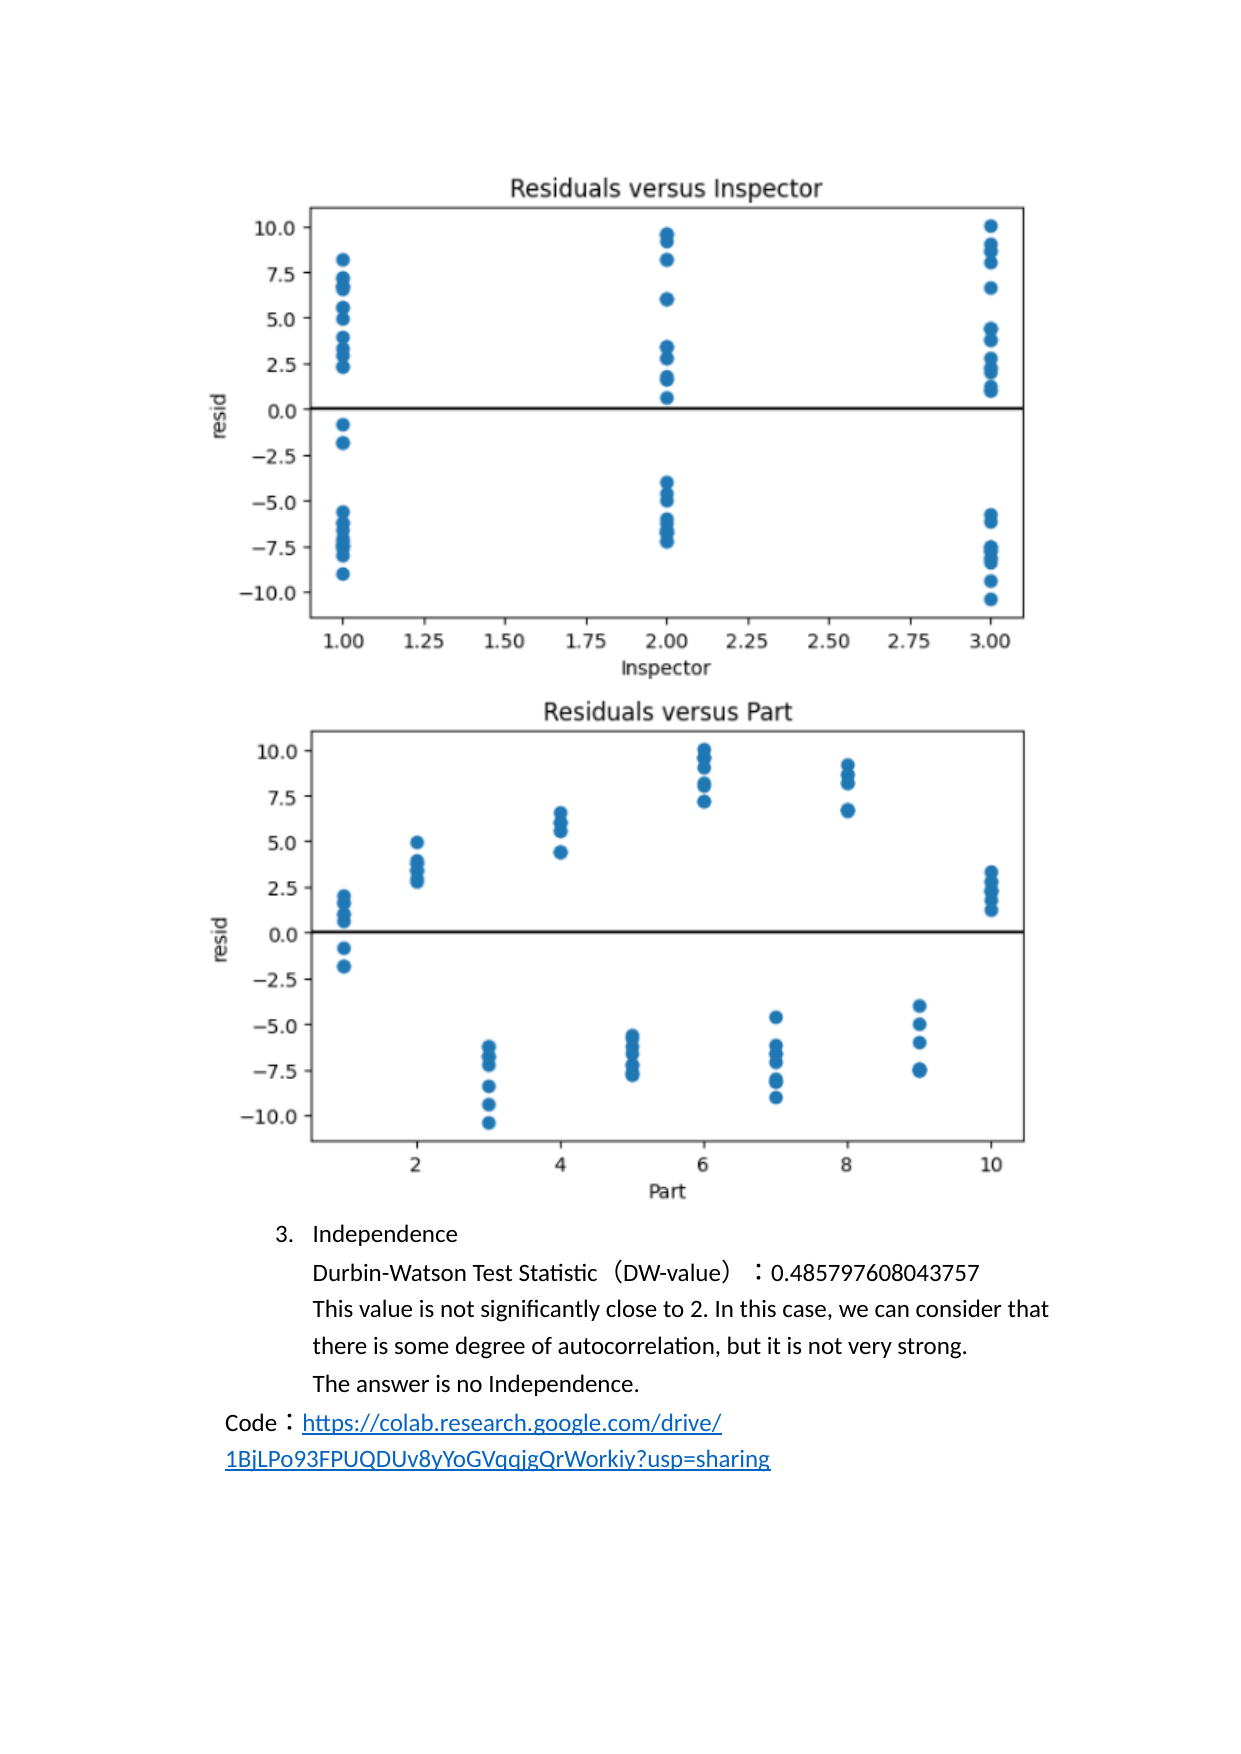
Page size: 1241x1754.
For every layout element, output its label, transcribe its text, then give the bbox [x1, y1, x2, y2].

list Durbin-Watson Test Statistic（DW-value）：0.485797608043757 [312, 1252, 1053, 1289]
text Code：https://colab.research.google.com/drive/1BjLPo93FPUQDUv8yYoGVqqjgQrWorkiy?usp=sharing [225, 1402, 1053, 1477]
text The answer is no Independence. [312, 1364, 1053, 1402]
list Independence [275, 1214, 1053, 1252]
picture [204, 689, 1036, 1209]
text This value is not significantly close to 2. In this case, we can consider that there is some degree of autocorrelation, but it is not very strong. [312, 1289, 1053, 1364]
picture [206, 164, 1034, 687]
